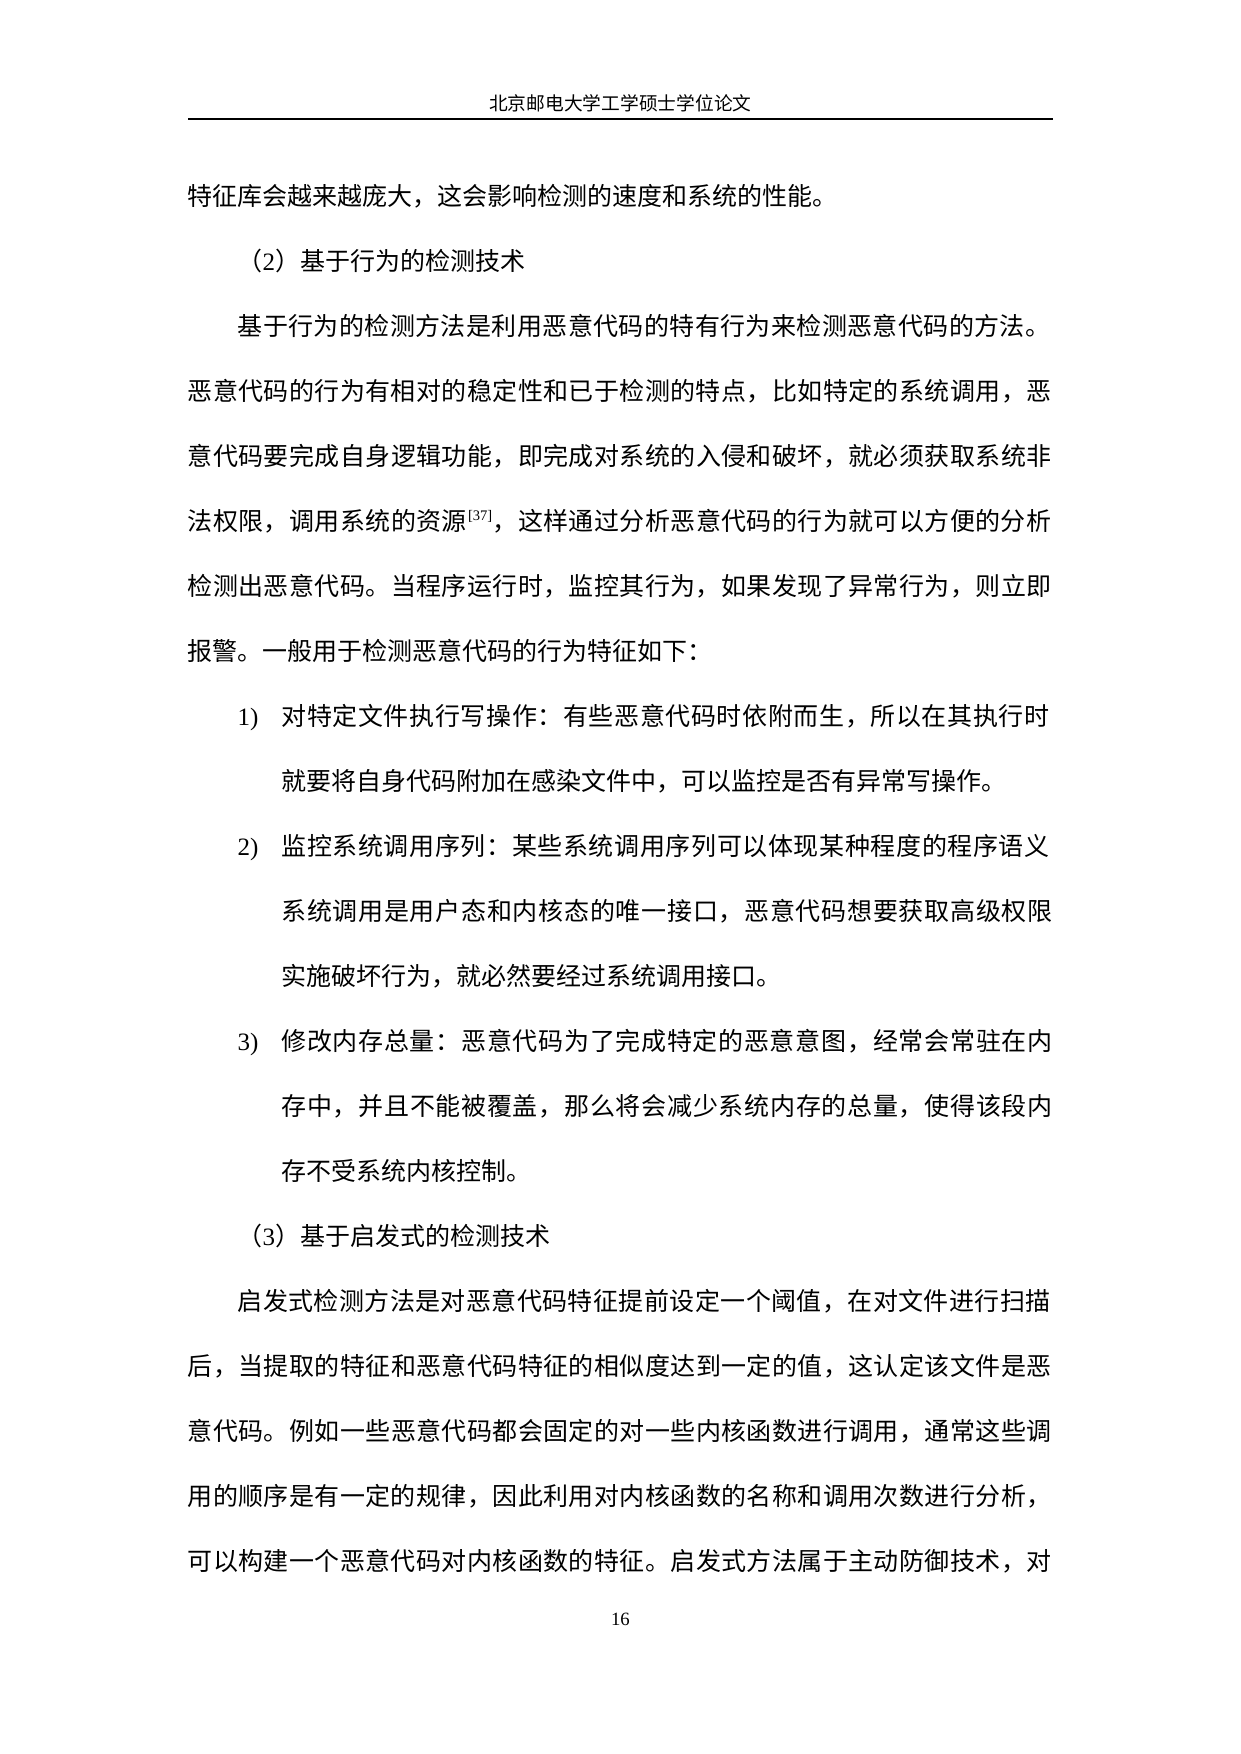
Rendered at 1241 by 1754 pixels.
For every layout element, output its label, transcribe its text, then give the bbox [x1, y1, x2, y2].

list 监控系统调用序列：某些系统调用序列可以体现某种程度的程序语义。系统调用是用户态和内核态的唯一接口，恶意代码想要获取高级权限实施破坏行为，就必然要经过系统调用接口。 [237, 812, 1053, 1007]
text （3）基于启发式的检测技术 [187, 1202, 1053, 1267]
list 修改内存总量：恶意代码为了完成特定的恶意意图，经常会常驻在内存中，并且不能被覆盖，那么将会减少系统内存的总量，使得该段内存不受系统内核控制。 [237, 1007, 1053, 1202]
text 基于行为的检测方法是利用恶意代码的特有行为来检测恶意代码的方法。恶意代码的行为有相对的稳定性和已于检测的特点，比如特定的系统调用，恶意代码要完成自身逻辑功能，即完成对系统的入侵和破坏，就必须获取系统非法权限，调用系统的资源[37]，这样通过分析恶意代码的行为就可以方便的分析检测出恶意代码。当程序运行时，监控其行为，如果发现了异常行为，则立即报警。一般用于检测恶意代码的行为特征如下： [187, 292, 1053, 682]
list 对特定文件执行写操作：有些恶意代码时依附而生，所以在其执行时，就要将自身代码附加在感染文件中，可以监控是否有异常写操作。 [237, 682, 1053, 812]
text （2）基于行为的检测技术 [187, 227, 1053, 292]
